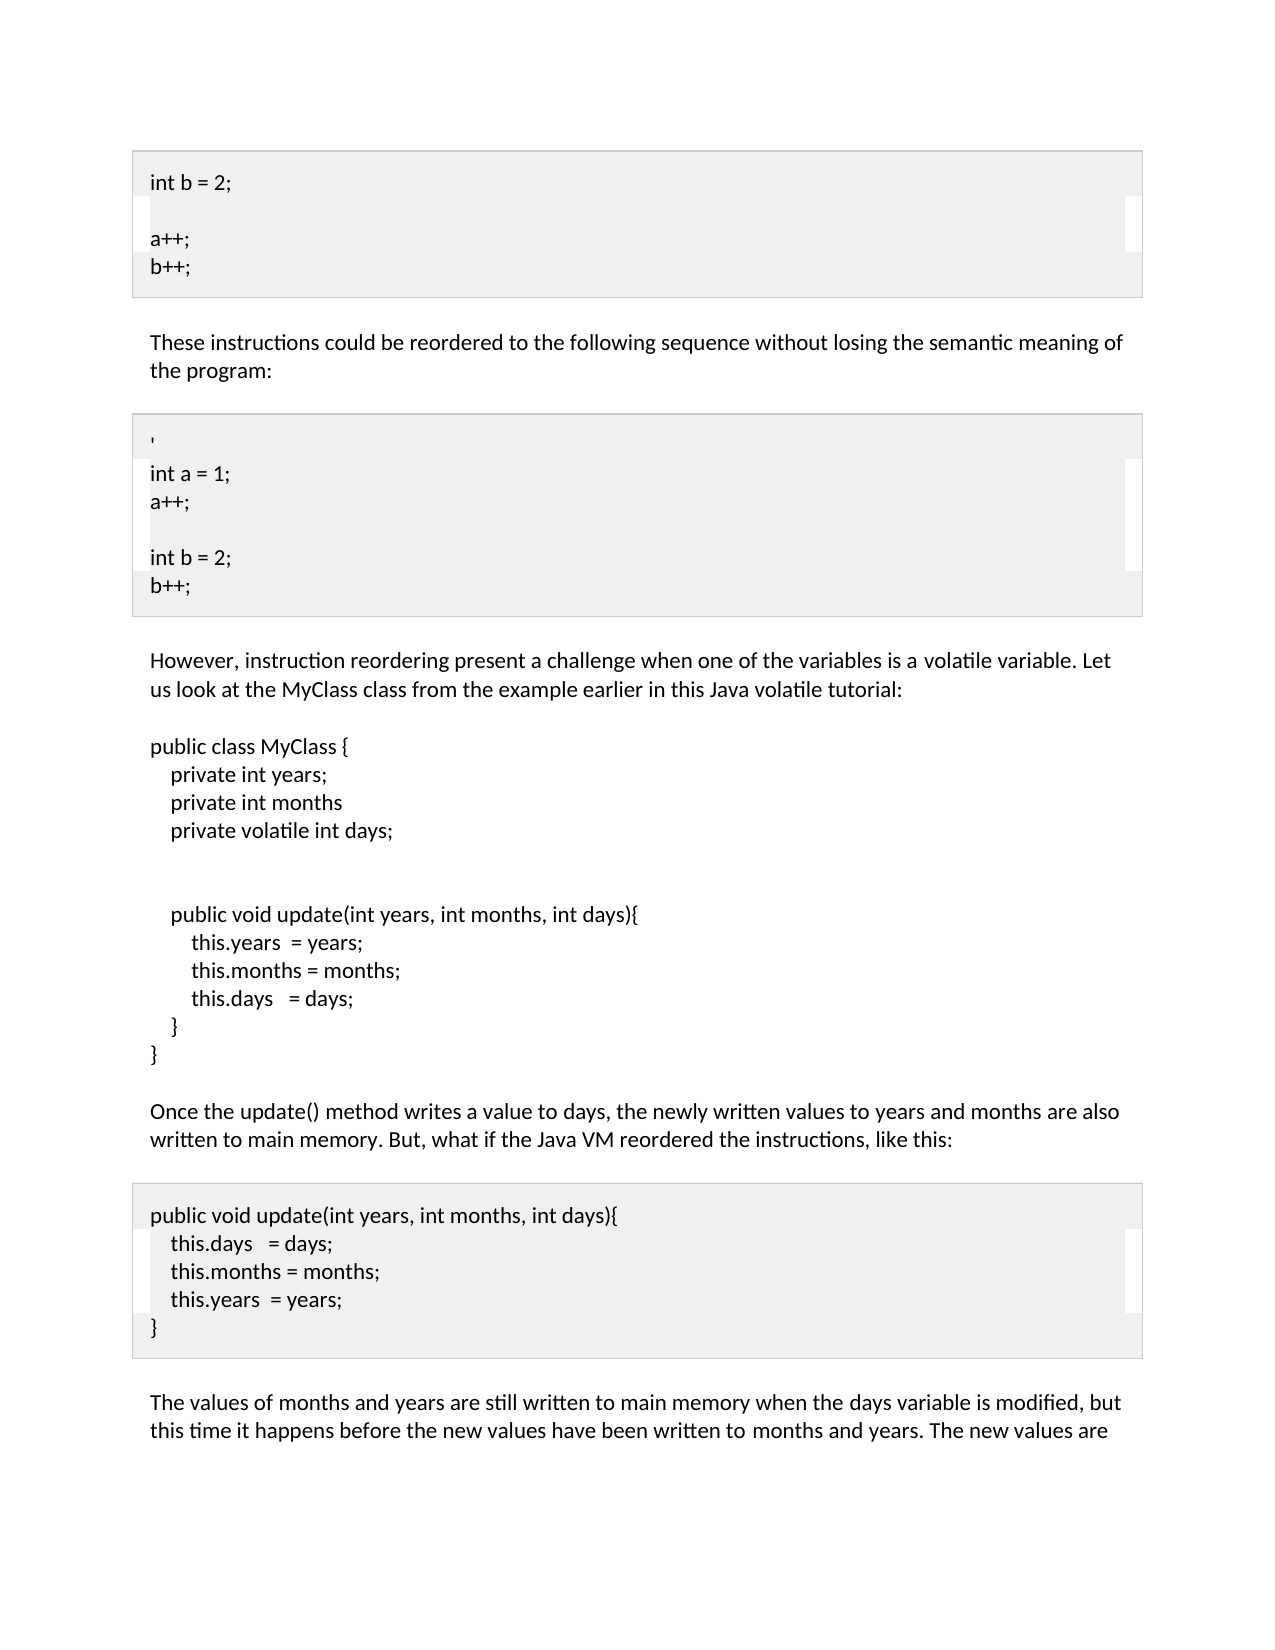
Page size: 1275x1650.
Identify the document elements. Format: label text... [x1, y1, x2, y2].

text b++; [133, 553, 1142, 616]
text Once the update() method writes a value to days, the newly written values to years and months are also written to main memory. But, what if the Java VM reordered the instructions, like this: [150, 1097, 1125, 1153]
text } [150, 1012, 1125, 1040]
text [150, 1388, 1125, 1444]
text int a = 1; [150, 459, 1125, 487]
text However, instruction reordering present a challenge when one of the variables is a volatile variable. Let us look at the MyClass class from the example earlier in this Java volatile tutorial: [150, 647, 1125, 703]
text public void update(int years, int months, int days){ [133, 1184, 1142, 1229]
text this.months = months; [150, 1257, 1125, 1285]
text this.months = months; [150, 956, 1125, 984]
text ' [133, 415, 1142, 459]
text this.years = years; [150, 928, 1125, 956]
text } [133, 1294, 1142, 1358]
text a++; [150, 487, 1125, 515]
text int b = 2; [133, 152, 1142, 196]
text public void update(int years, int months, int days){ [150, 900, 1125, 928]
text public class MyClass { [150, 732, 1125, 760]
text } [150, 1040, 1125, 1068]
text b++; [133, 234, 1142, 297]
text this.days = days; [150, 1229, 1125, 1257]
text private int months [150, 788, 1125, 816]
text These instructions could be reordered to the following sequence without losing the semantic meaning of the program: [150, 328, 1125, 384]
text this.days = days; [150, 984, 1125, 1012]
text private int years; [150, 760, 1125, 788]
text private volatile int days; [150, 816, 1125, 844]
